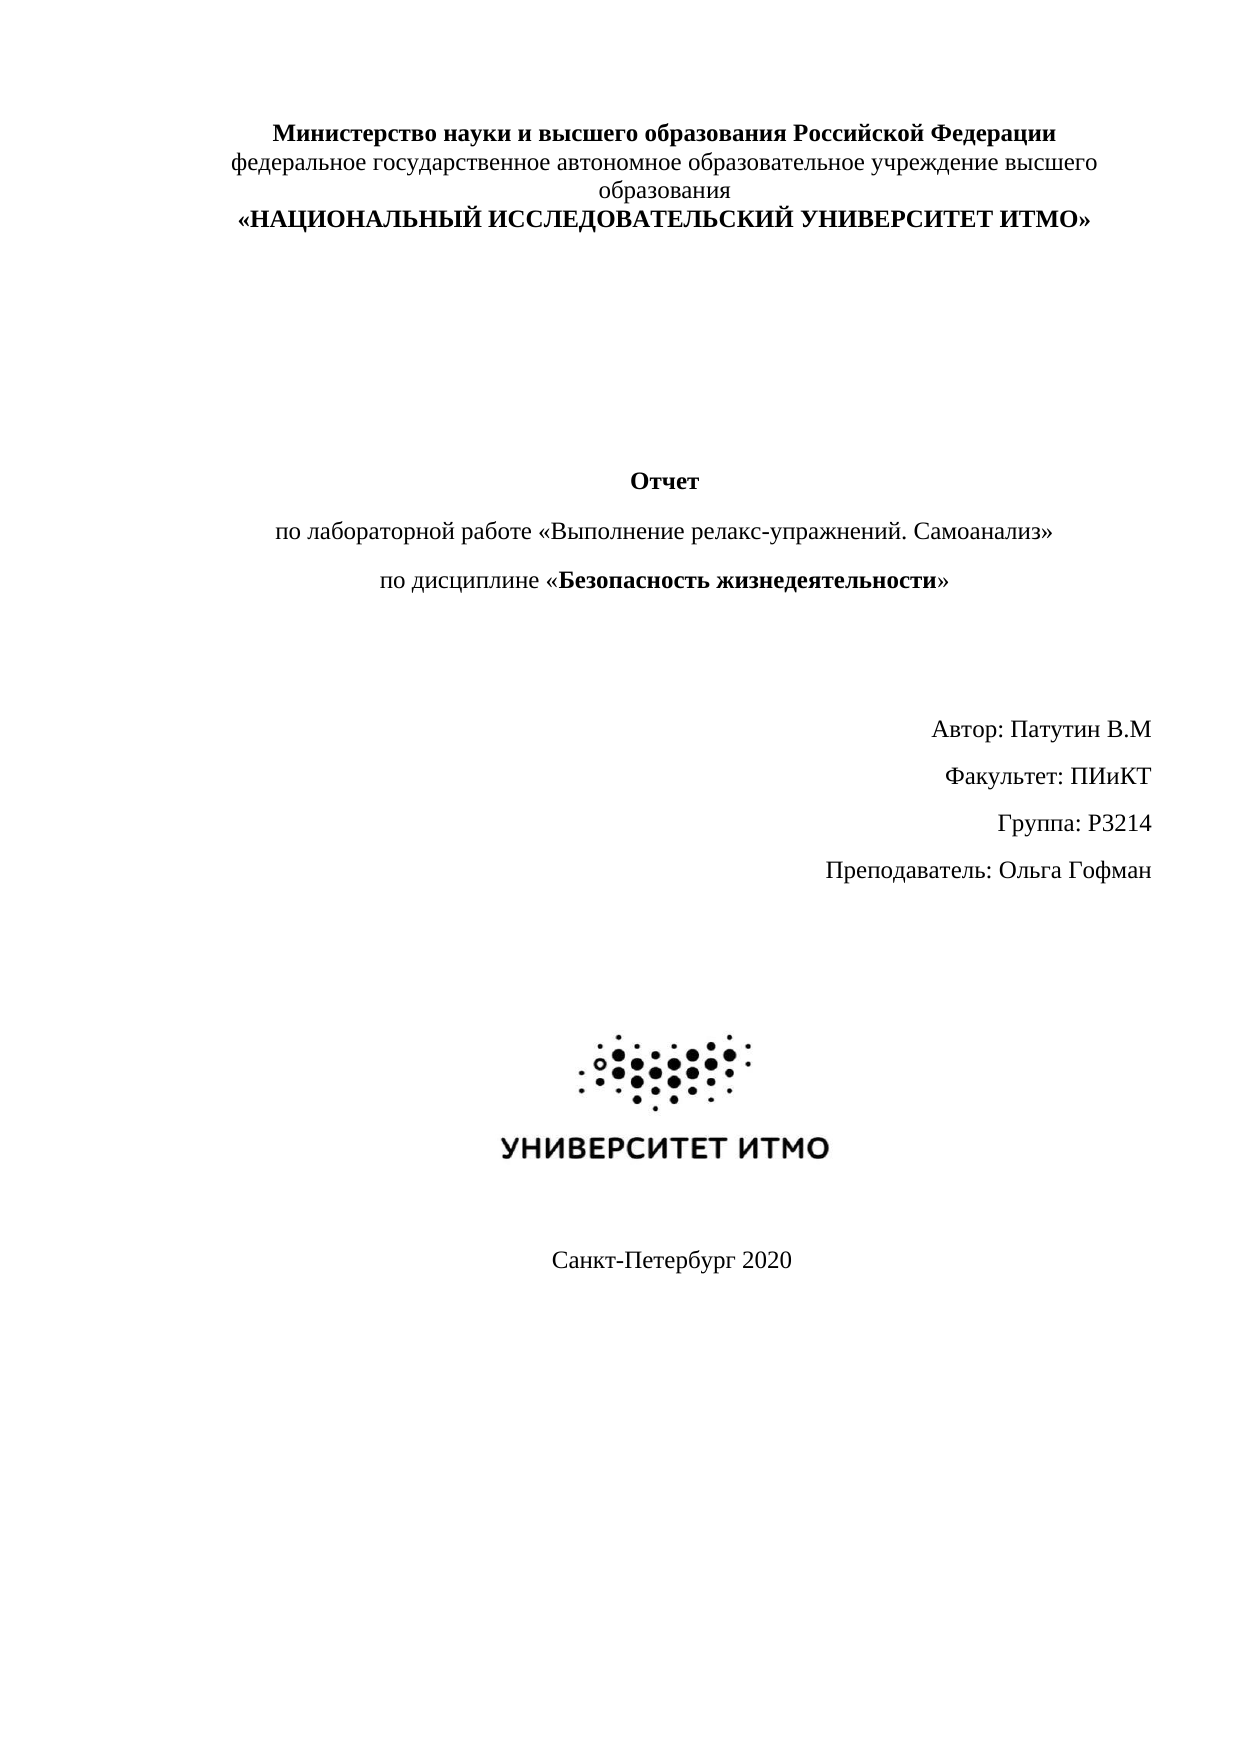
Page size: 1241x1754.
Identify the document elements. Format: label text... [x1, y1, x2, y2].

text «НАЦИОНАЛЬНЫЙ ИССЛЕДОВАТЕЛЬСКИЙ УНИВЕРСИТЕТ ИТМО» [177, 204, 1152, 233]
text по дисциплине «Безопасность жизнедеятельности» [177, 565, 1152, 594]
text федеральное государственное автономное образовательное учреждение высшего образования [177, 147, 1152, 204]
text по лабораторной работе «Выполнение релакс-упражнений. Самоанализ» [177, 516, 1152, 544]
text Факультет: ПИиКТ [177, 761, 1152, 790]
text Преподаватель: Ольга Гофман [177, 855, 1152, 884]
text Санкт-Петербург 2020 [177, 1245, 1152, 1274]
text Отчет [177, 466, 1152, 495]
text Министерство науки и высшего образования Российской Федерации [177, 118, 1152, 147]
picture [476, 968, 853, 1225]
text Автор: Патутин В.М [177, 714, 1152, 743]
text Группа: Р3214 [177, 808, 1152, 837]
